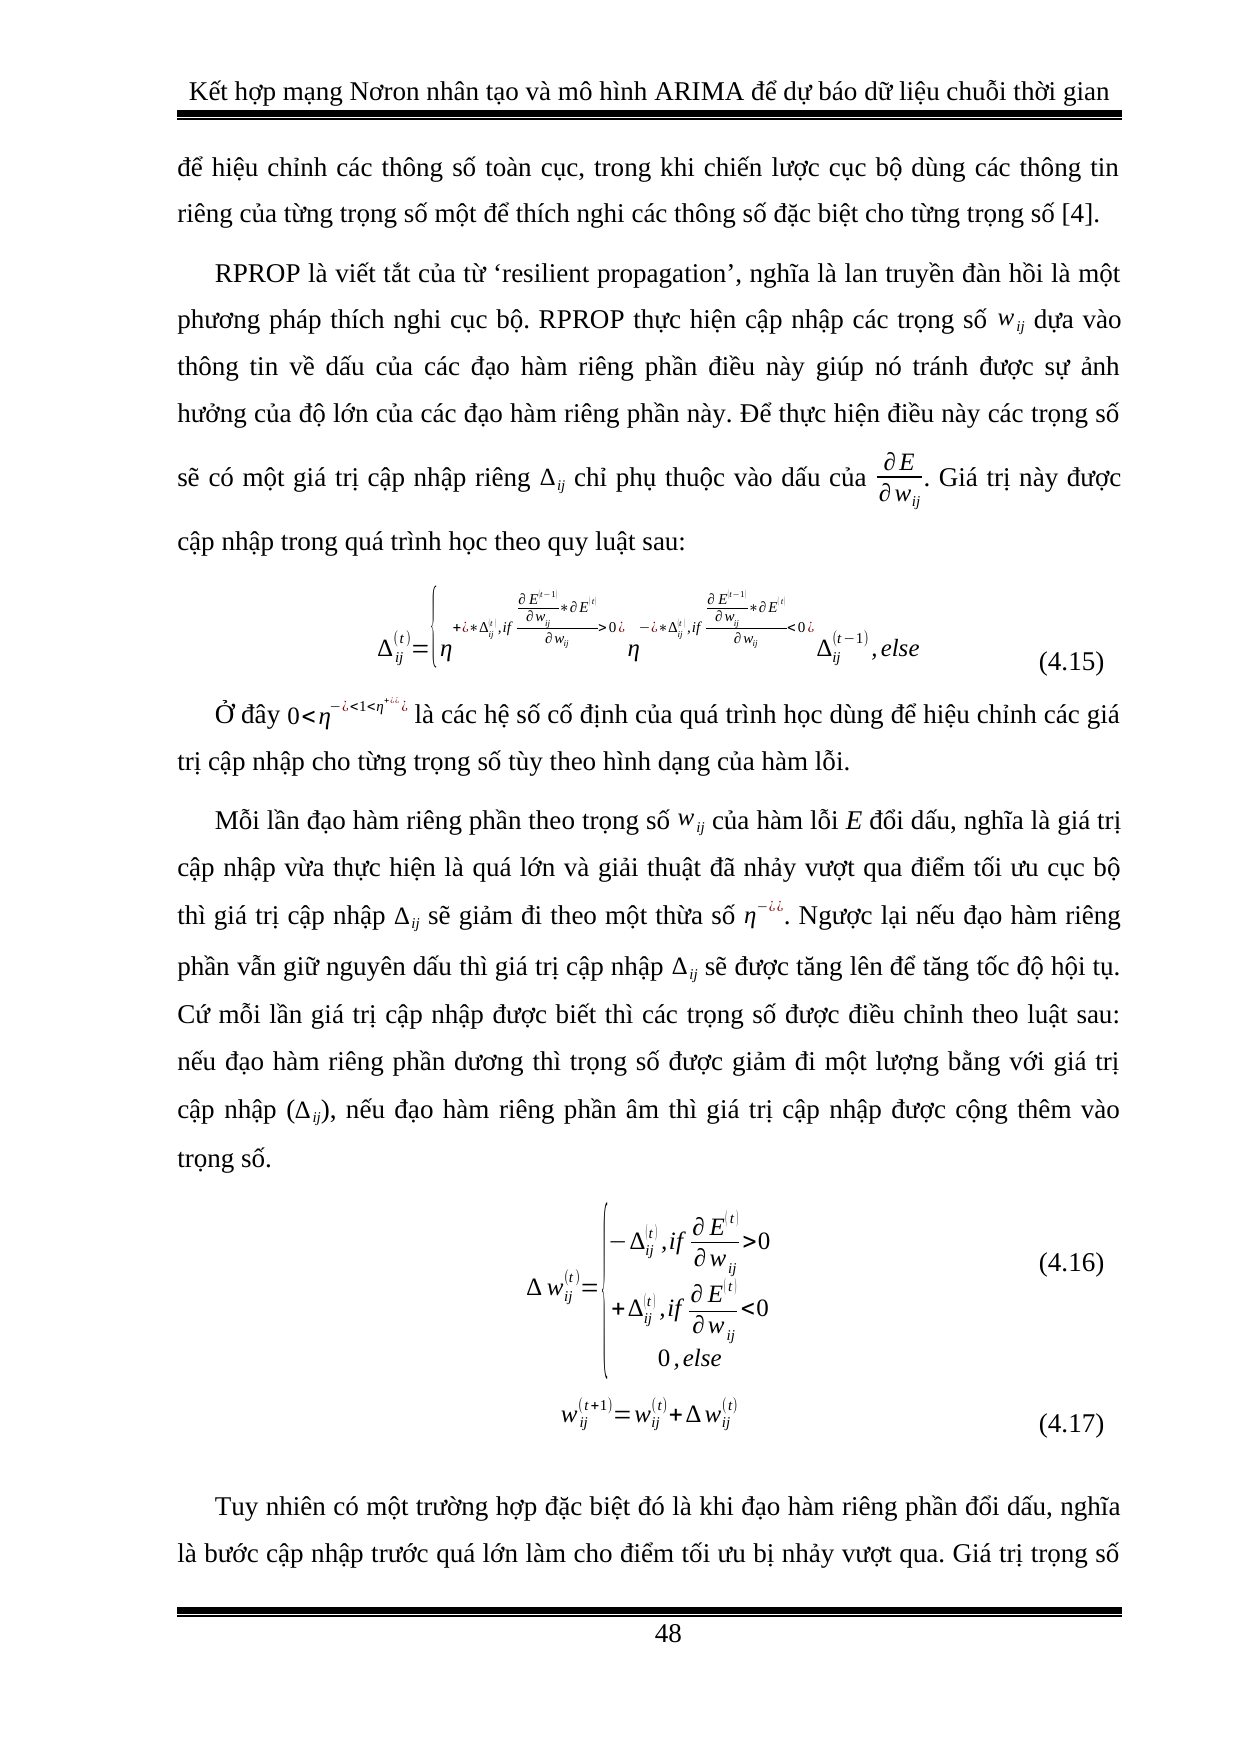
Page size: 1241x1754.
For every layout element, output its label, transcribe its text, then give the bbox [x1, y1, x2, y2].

text RPROP là viết tắt của từ ‘resilient propagation’, nghĩa là lan truyền đàn hồi là một phương pháp thích nghi cục bộ. RPROP thực hiện cập nhập các trọng số dựa vào thông tin về dấu của các đạo hàm riêng phần điều này giúp nó tránh được sự ảnh hưởng của độ lớn của các đạo hàm riêng phần này. Để thực hiện điều này các trọng số sẽ có một giá trị cập nhập riêng chỉ phụ thuộc vào dấu của . Giá trị này được cập nhập trong quá trình học theo quy luật sau: [177, 257, 1122, 556]
text Mỗi lần đạo hàm riêng phần theo trọng số của hàm lỗi E đổi dấu, nghĩa là giá trị cập nhập vừa thực hiện là quá lớn và giải thuật đã nhảy vượt qua điểm tối ưu cục bộ thì giá trị cập nhập sẽ giảm đi theo một thừa số . Ngược lại nếu đạo hàm riêng phần vẫn giữ nguyên dấu thì giá trị cập nhập sẽ được tăng lên để tăng tốc độ hội tụ. Cứ mỗi lần giá trị cập nhập được biết thì các trọng số được điều chỉnh theo luật sau: nếu đạo hàm riêng phần dương thì trọng số được giảm đi một lượng bằng với giá trị cập nhập (), nếu đạo hàm riêng phần âm thì giá trị cập nhập được cộng thêm vào trọng số. [177, 804, 1122, 1173]
text Ở đây là các hệ số cố định của quá trình học dùng để hiệu chỉnh các giá trị cập nhập cho từng trọng số tùy theo hình dạng của hàm lỗi. [177, 697, 1122, 776]
